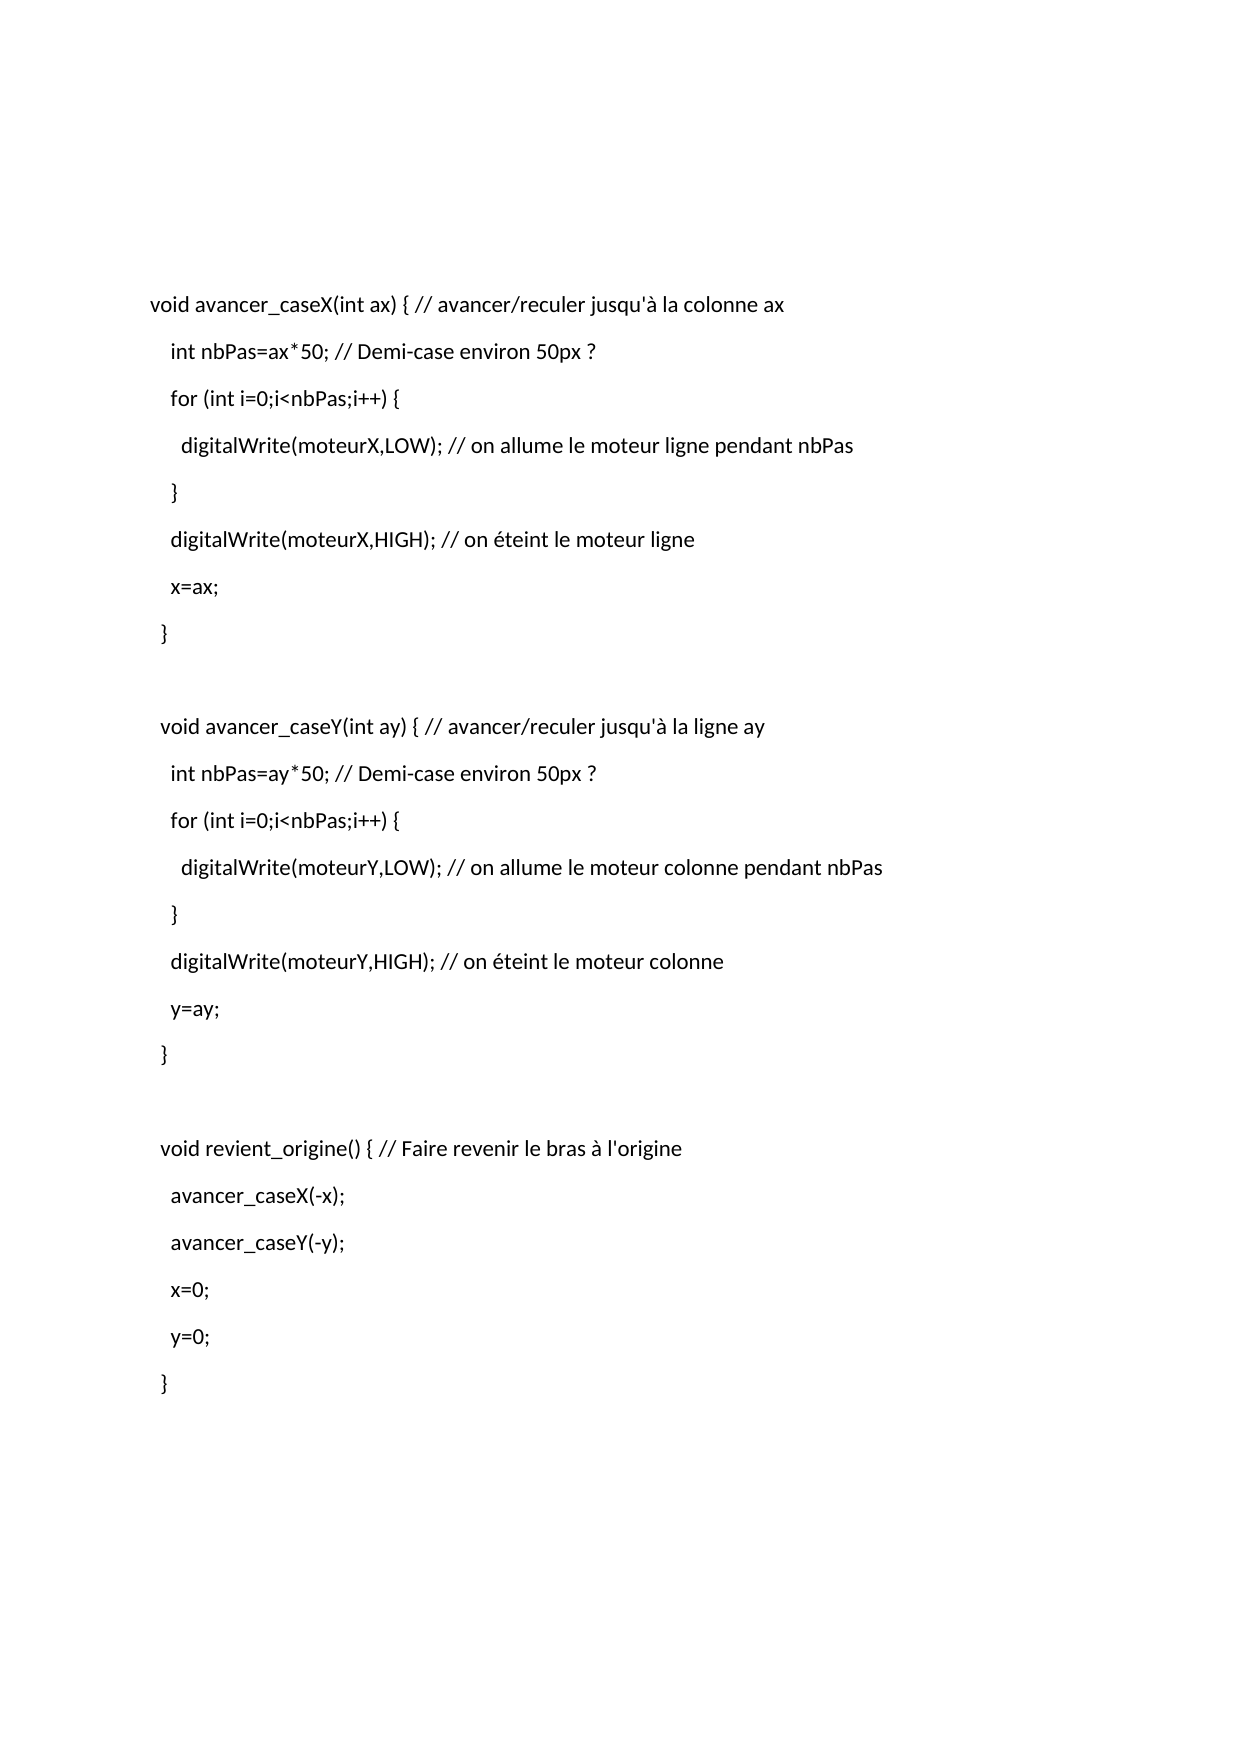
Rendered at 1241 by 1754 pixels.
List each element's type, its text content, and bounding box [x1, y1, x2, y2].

text } [150, 619, 1090, 647]
text digitalWrite(moteurX,LOW); // on allume le moteur ligne pendant nbPas [150, 431, 1090, 459]
text x=ax; [150, 572, 1090, 600]
text } [150, 900, 1090, 928]
text void avancer_caseX(int ax) { // avancer/reculer jusqu'à la colonne ax [150, 291, 1090, 319]
text digitalWrite(moteurX,HIGH); // on éteint le moteur ligne [150, 525, 1090, 553]
text avancer_caseX(-x); [150, 1181, 1090, 1209]
text void revient_origine() { // Faire revenir le bras à l'origine [150, 1134, 1090, 1162]
text } [150, 478, 1090, 506]
text int nbPas=ax*50; // Demi-case environ 50px ? [150, 337, 1090, 366]
text } [150, 1041, 1090, 1069]
text avancer_caseY(-y); [150, 1228, 1090, 1256]
text digitalWrite(moteurY,LOW); // on allume le moteur colonne pendant nbPas [150, 853, 1090, 881]
text x=0; [150, 1275, 1090, 1303]
text y=0; [150, 1322, 1090, 1350]
text y=ay; [150, 994, 1090, 1022]
text void avancer_caseY(int ay) { // avancer/reculer jusqu'à la ligne ay [150, 712, 1090, 741]
text digitalWrite(moteurY,HIGH); // on éteint le moteur colonne [150, 947, 1090, 975]
text for (int i=0;i<nbPas;i++) { [150, 806, 1090, 834]
text for (int i=0;i<nbPas;i++) { [150, 384, 1090, 412]
text } [150, 1369, 1090, 1397]
text int nbPas=ay*50; // Demi-case environ 50px ? [150, 759, 1090, 787]
